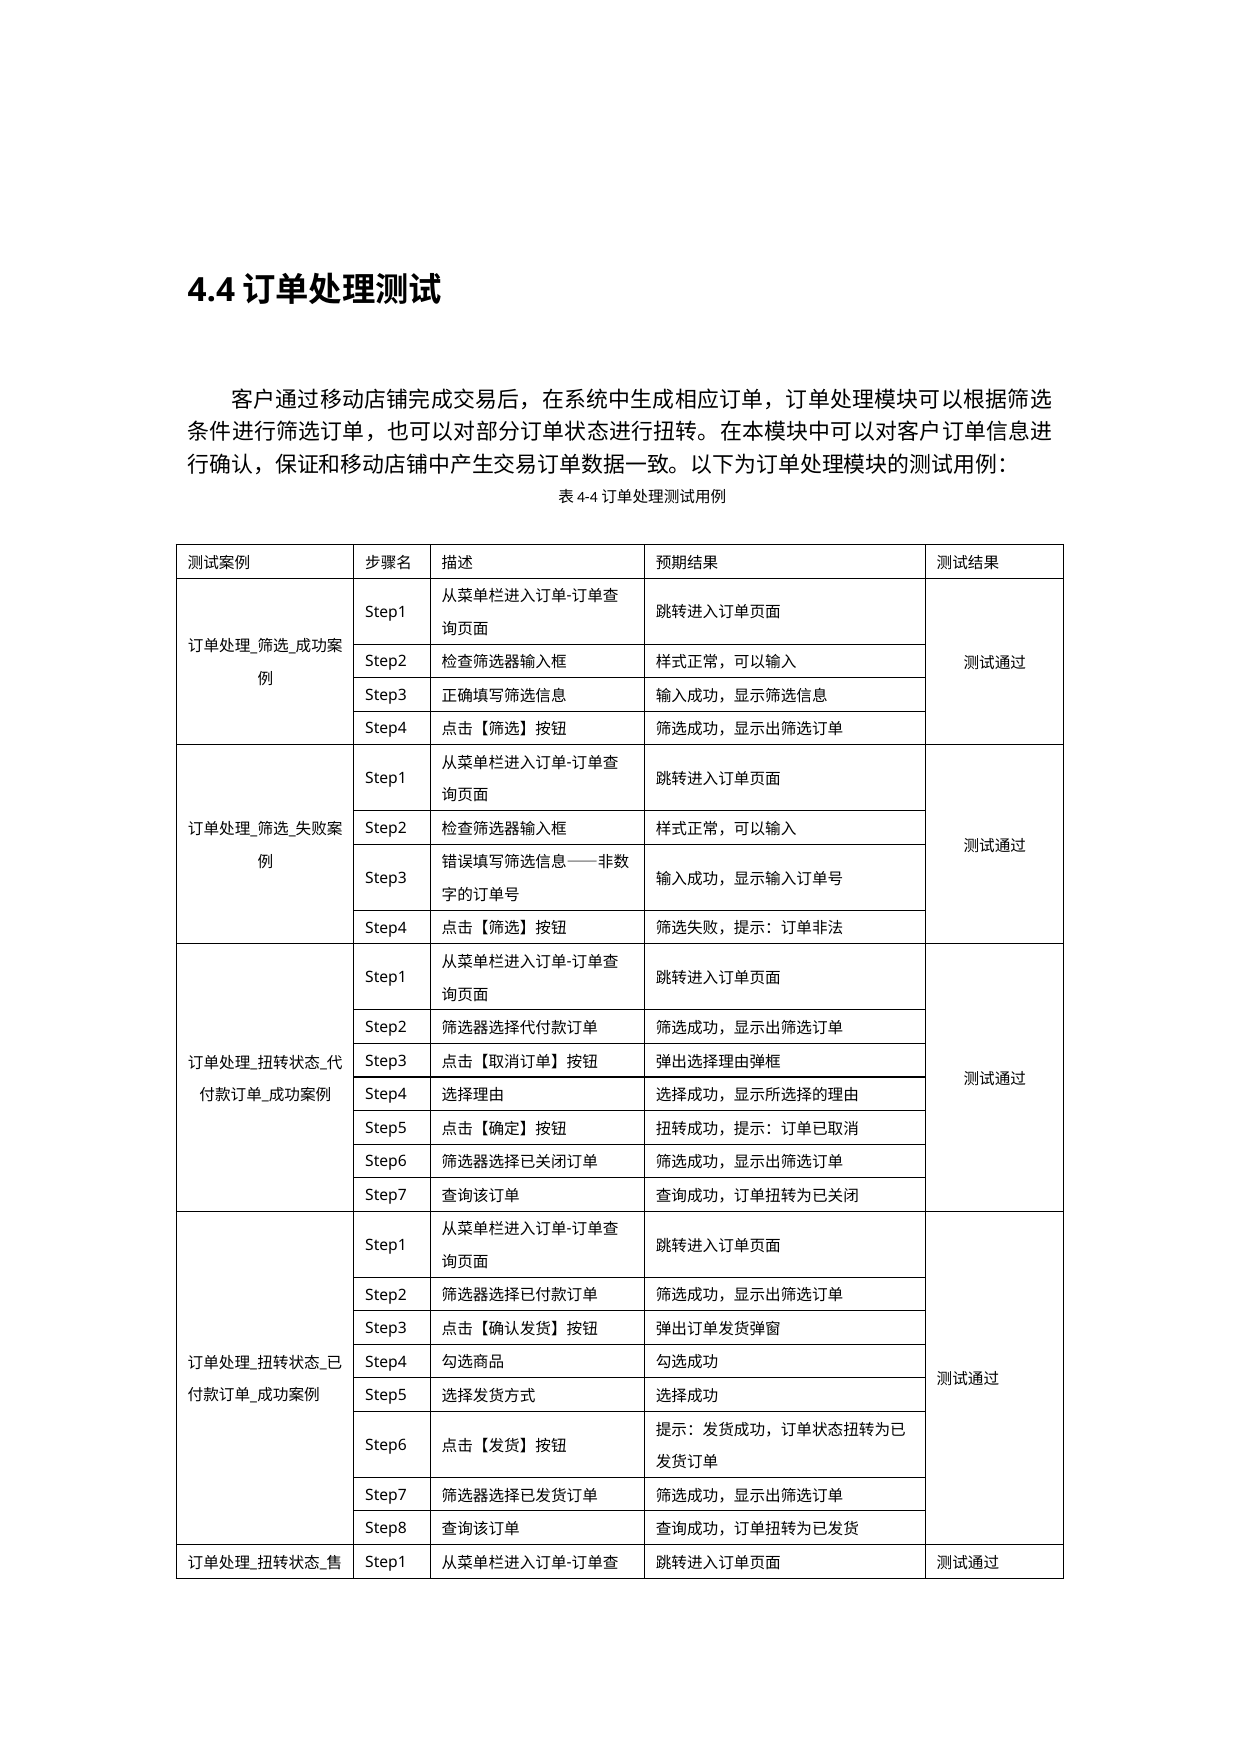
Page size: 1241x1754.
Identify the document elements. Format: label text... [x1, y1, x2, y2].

table_cell 点击【筛选】按钮 [431, 712, 644, 744]
table_header 测试案例 [177, 545, 353, 577]
text 客户通过移动店铺完成交易后，在系统中生成相应订单，订单处理模块可以根据筛选条件进行筛选订单，也可以对部分订单状态进行扭转。在本模块中可以对客户订单信息进行确认，保证和移动店铺中产生交易订单数据一致。以下为订单处理模块的测试用例： [187, 381, 1053, 479]
table_cell Step2 [354, 645, 430, 677]
table_cell 订单处理_扭转状态_已付款订单_成功案例 [177, 1212, 353, 1544]
table_cell 筛选成功，显示出筛选订单 [645, 712, 925, 744]
table_header 步骤名 [354, 545, 430, 577]
table_cell 提示：发货成功，订单状态扭转为已发货订单 [645, 1412, 925, 1477]
table_cell 查询该订单 [431, 1511, 644, 1544]
table_cell 选择理由 [431, 1078, 644, 1110]
table_cell Step3 [354, 678, 430, 711]
table_cell 跳转进入订单页面 [645, 1212, 925, 1277]
table_cell 选择发货方式 [431, 1378, 644, 1411]
table_cell Step5 [354, 1378, 430, 1411]
table_cell Step2 [354, 1010, 430, 1043]
table_cell 订单处理_筛选_成功案例 [177, 579, 353, 744]
table_cell 点击【确定】按钮 [431, 1111, 644, 1143]
table_cell 样式正常，可以输入 [645, 811, 925, 844]
table_cell Step4 [354, 1345, 430, 1377]
table_cell 弹出选择理由弹框 [645, 1044, 925, 1076]
table_header 测试结果 [926, 545, 1063, 577]
table_cell Step5 [354, 1111, 430, 1143]
table_cell 筛选失败，提示：订单非法 [645, 911, 925, 943]
table_cell 点击【取消订单】按钮 [431, 1044, 644, 1076]
table_cell 点击【发货】按钮 [431, 1412, 644, 1477]
table_cell 订单处理_筛选_失败案例 [177, 745, 353, 943]
table_cell 筛选器选择已付款订单 [431, 1278, 644, 1310]
table_header 预期结果 [645, 545, 925, 577]
table_cell Step1 [354, 745, 430, 810]
table_cell Step1 [354, 1545, 430, 1577]
table_cell Step7 [354, 1478, 430, 1510]
table_cell 筛选成功，显示出筛选订单 [645, 1145, 925, 1177]
table_cell 从菜单栏进入订单-订单查询页面 [431, 745, 644, 810]
table_cell Step7 [354, 1178, 430, 1211]
table_cell 输入成功，显示输入订单号 [645, 845, 925, 910]
table_cell 点击【确认发货】按钮 [431, 1311, 644, 1344]
table_cell 查询该订单 [431, 1178, 644, 1211]
table_cell 筛选器选择已关闭订单 [431, 1145, 644, 1177]
table_cell 从菜单栏进入订单-订单查询页面 [431, 1212, 644, 1277]
table_cell 订单处理_扭转状态_代付款订单_成功案例 [177, 944, 353, 1211]
table_cell 跳转进入订单页面 [645, 1545, 925, 1577]
table_cell 跳转进入订单页面 [645, 579, 925, 643]
table_cell Step4 [354, 1078, 430, 1110]
table_cell 测试通过 [926, 579, 1063, 744]
table_cell Step3 [354, 1311, 430, 1344]
table_cell Step1 [354, 579, 430, 643]
table_cell 样式正常，可以输入 [645, 645, 925, 677]
table_cell 测试通过 [926, 745, 1063, 943]
subtitle 4.4订单处理测试 [187, 254, 1053, 319]
table_cell 从菜单栏进入订单-订单查询页面 [431, 579, 644, 643]
table_cell 勾选成功 [645, 1345, 925, 1377]
table_cell 查询成功，订单扭转为已发货 [645, 1511, 925, 1544]
table_cell Step3 [354, 845, 430, 910]
table_cell 订单处理_扭转状态_售后中_成功案例 [177, 1545, 353, 1577]
table_cell Step2 [354, 811, 430, 844]
table_cell 从菜单栏进入订单-订单查询页面 [431, 1545, 644, 1577]
table_cell Step6 [354, 1412, 430, 1477]
table_cell 筛选成功，显示出筛选订单 [645, 1278, 925, 1310]
table_cell Step8 [354, 1511, 430, 1544]
table_cell 测试通过 [926, 1212, 1063, 1544]
table_cell Step2 [354, 1278, 430, 1310]
table_cell 正确填写筛选信息 [431, 678, 644, 711]
table_cell Step4 [354, 911, 430, 943]
table_cell 筛选成功，显示出筛选订单 [645, 1010, 925, 1043]
table_cell 检查筛选器输入框 [431, 811, 644, 844]
table_cell Step3 [354, 1044, 430, 1076]
table_cell 勾选商品 [431, 1345, 644, 1377]
text 表4-4 订单处理测试用例 [187, 479, 1053, 511]
table_cell 选择成功，显示所选择的理由 [645, 1078, 925, 1110]
table_cell 点击【筛选】按钮 [431, 911, 644, 943]
table_cell 选择成功 [645, 1378, 925, 1411]
table_cell 跳转进入订单页面 [645, 745, 925, 810]
table_cell 检查筛选器输入框 [431, 645, 644, 677]
table_cell Step6 [354, 1145, 430, 1177]
table_cell 弹出订单发货弹窗 [645, 1311, 925, 1344]
table_cell 筛选器选择已发货订单 [431, 1478, 644, 1510]
table_cell 输入成功，显示筛选信息 [645, 678, 925, 711]
table_cell 测试通过 [926, 944, 1063, 1211]
table_cell 筛选器选择代付款订单 [431, 1010, 644, 1043]
table_cell 从菜单栏进入订单-订单查询页面 [431, 944, 644, 1009]
table_cell 扭转成功，提示：订单已取消 [645, 1111, 925, 1143]
table_cell Step1 [354, 944, 430, 1009]
table_cell 错误填写筛选信息——非数字的订单号 [431, 845, 644, 910]
table_header 描述 [431, 545, 644, 577]
table_cell Step4 [354, 712, 430, 744]
table_cell 跳转进入订单页面 [645, 944, 925, 1009]
table_cell 查询成功，订单扭转为已关闭 [645, 1178, 925, 1211]
table_cell 筛选成功，显示出筛选订单 [645, 1478, 925, 1510]
table_cell Step1 [354, 1212, 430, 1277]
table_cell 测试通过 [926, 1545, 1063, 1577]
